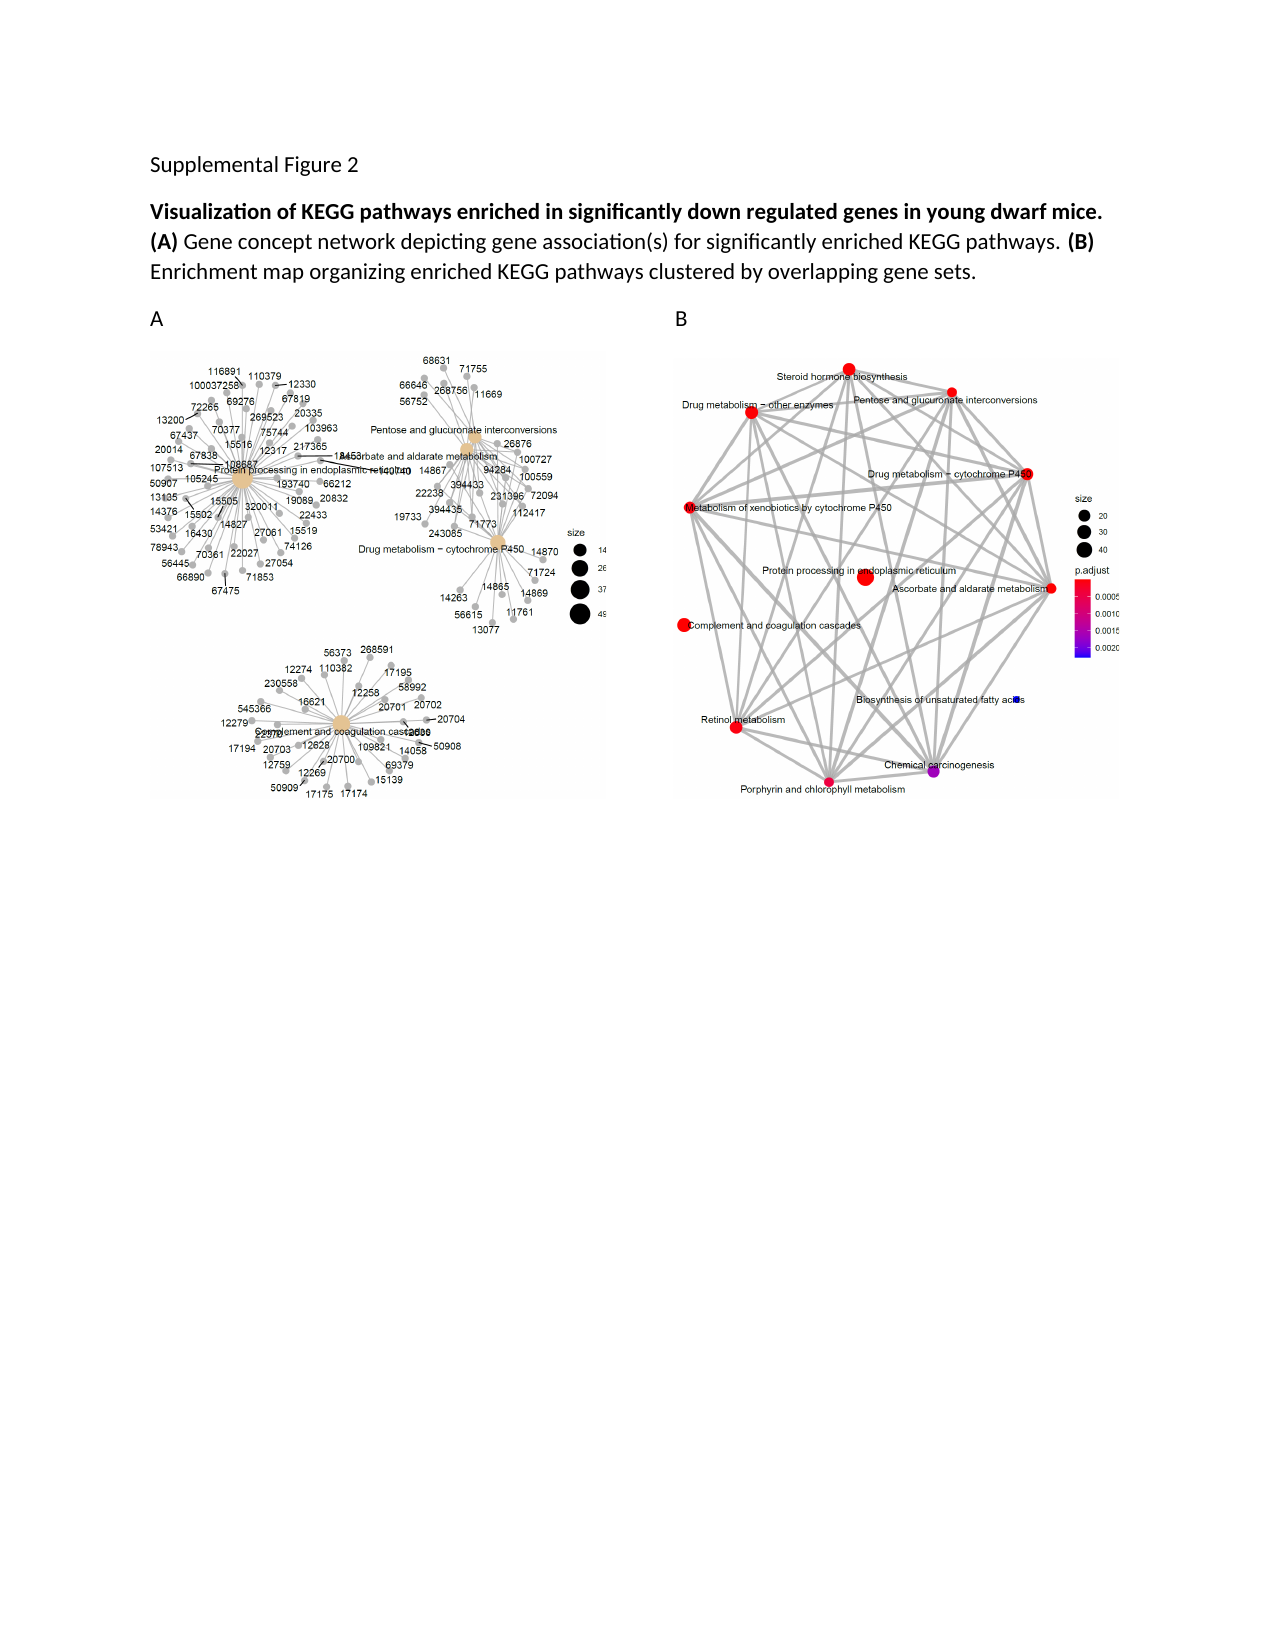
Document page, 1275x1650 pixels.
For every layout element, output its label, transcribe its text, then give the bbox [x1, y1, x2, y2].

text Supplemental Figure 2 [150, 150, 1125, 178]
text Visualization of KEGG pathways enriched in significantly down regulated genes in young dwarf mice. (A) Gene concept network depicting gene association(s) for significantly enriched KEGG pathways. (B) Enrichment map organizing enriched KEGG pathways clustered by overlapping gene sets. [150, 197, 1125, 285]
text A B [150, 304, 1125, 332]
